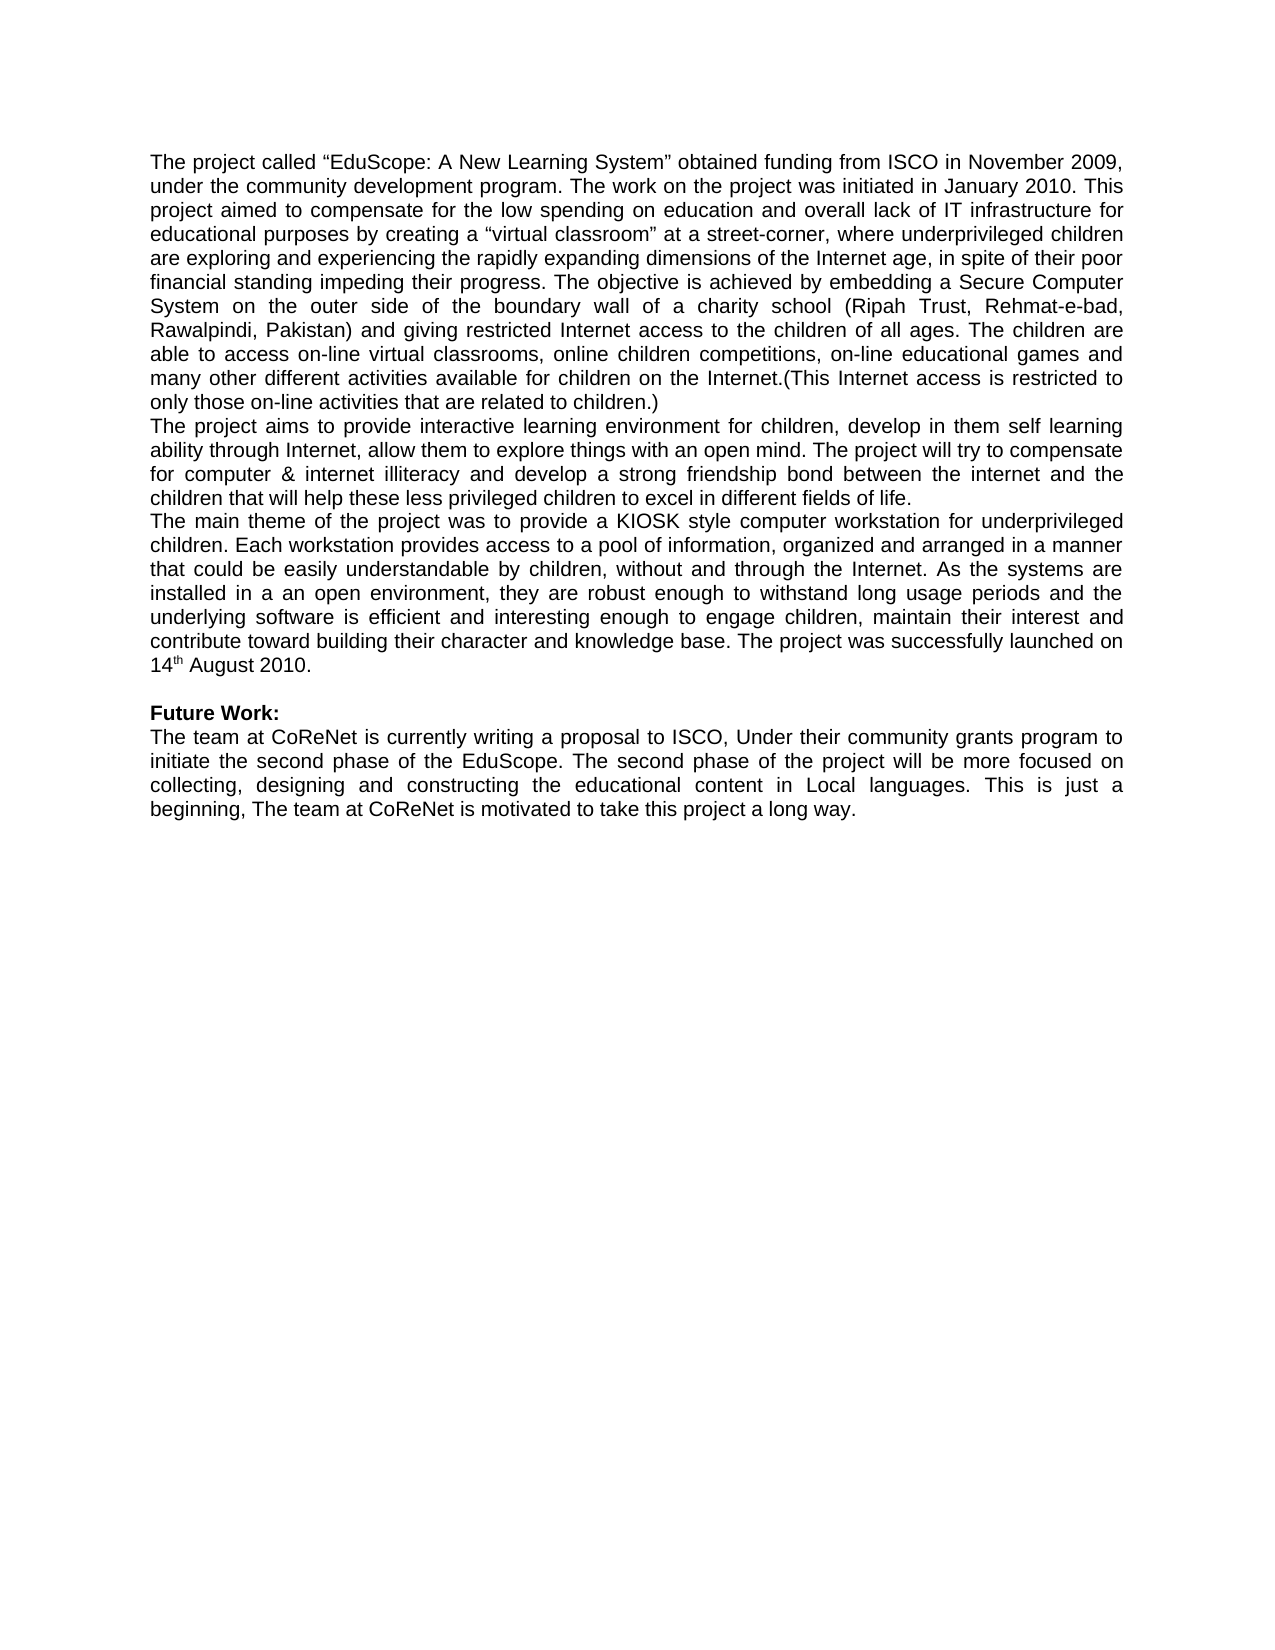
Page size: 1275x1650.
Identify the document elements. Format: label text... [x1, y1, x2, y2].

text The main theme of the project was to provide a KIOSK style computer workstation for underprivileged children. Each workstation provides access to a pool of information, organized and arranged in a manner that could be easily understandable by children, without and through the Internet. As the systems are installed in a an open environment, they are robust enough to withstand long usage periods and the underlying software is efficient and interesting enough to engage children, maintain their interest and contribute toward building their character and knowledge base. The project was successfully launched on 14th August 2010. [150, 509, 1125, 677]
text The project called “EduScope: A New Learning System” obtained funding from ISCO in November 2009, under the community development program. The work on the project was initiated in January 2010. This project aimed to compensate for the low spending on education and overall lack of IT infrastructure for educational purposes by creating a “virtual classroom” at a street-corner, where underprivileged children are exploring and experiencing the rapidly expanding dimensions of the Internet age, in spite of their poor financial standing impeding their progress. The objective is achieved by embedding a Secure Computer System on the outer side of the boundary wall of a charity school (Ripah Trust, Rehmat-e-bad, Rawalpindi, Pakistan) and giving restricted Internet access to the children of all ages. The children are able to access on-line virtual classrooms, online children competitions, on-line educational games and many other different activities available for children on the Internet.(This Internet access is restricted to only those on-line activities that are related to children.) [150, 150, 1125, 413]
text The project aims to provide interactive learning environment for children, develop in them self learning ability through Internet, allow them to explore things with an open mind. The project will try to compensate for computer & internet illiteracy and develop a strong friendship bond between the internet and the children that will help these less privileged children to excel in different fields of life. [150, 413, 1125, 509]
text The team at CoReNet is currently writing a proposal to ISCO, Under their community grants program to initiate the second phase of the EduScope. The second phase of the project will be more focused on collecting, designing and constructing the educational content in Local languages. This is just a beginning, The team at CoReNet is motivated to take this project a long way. [150, 725, 1125, 821]
text Future Work: [150, 701, 1125, 725]
